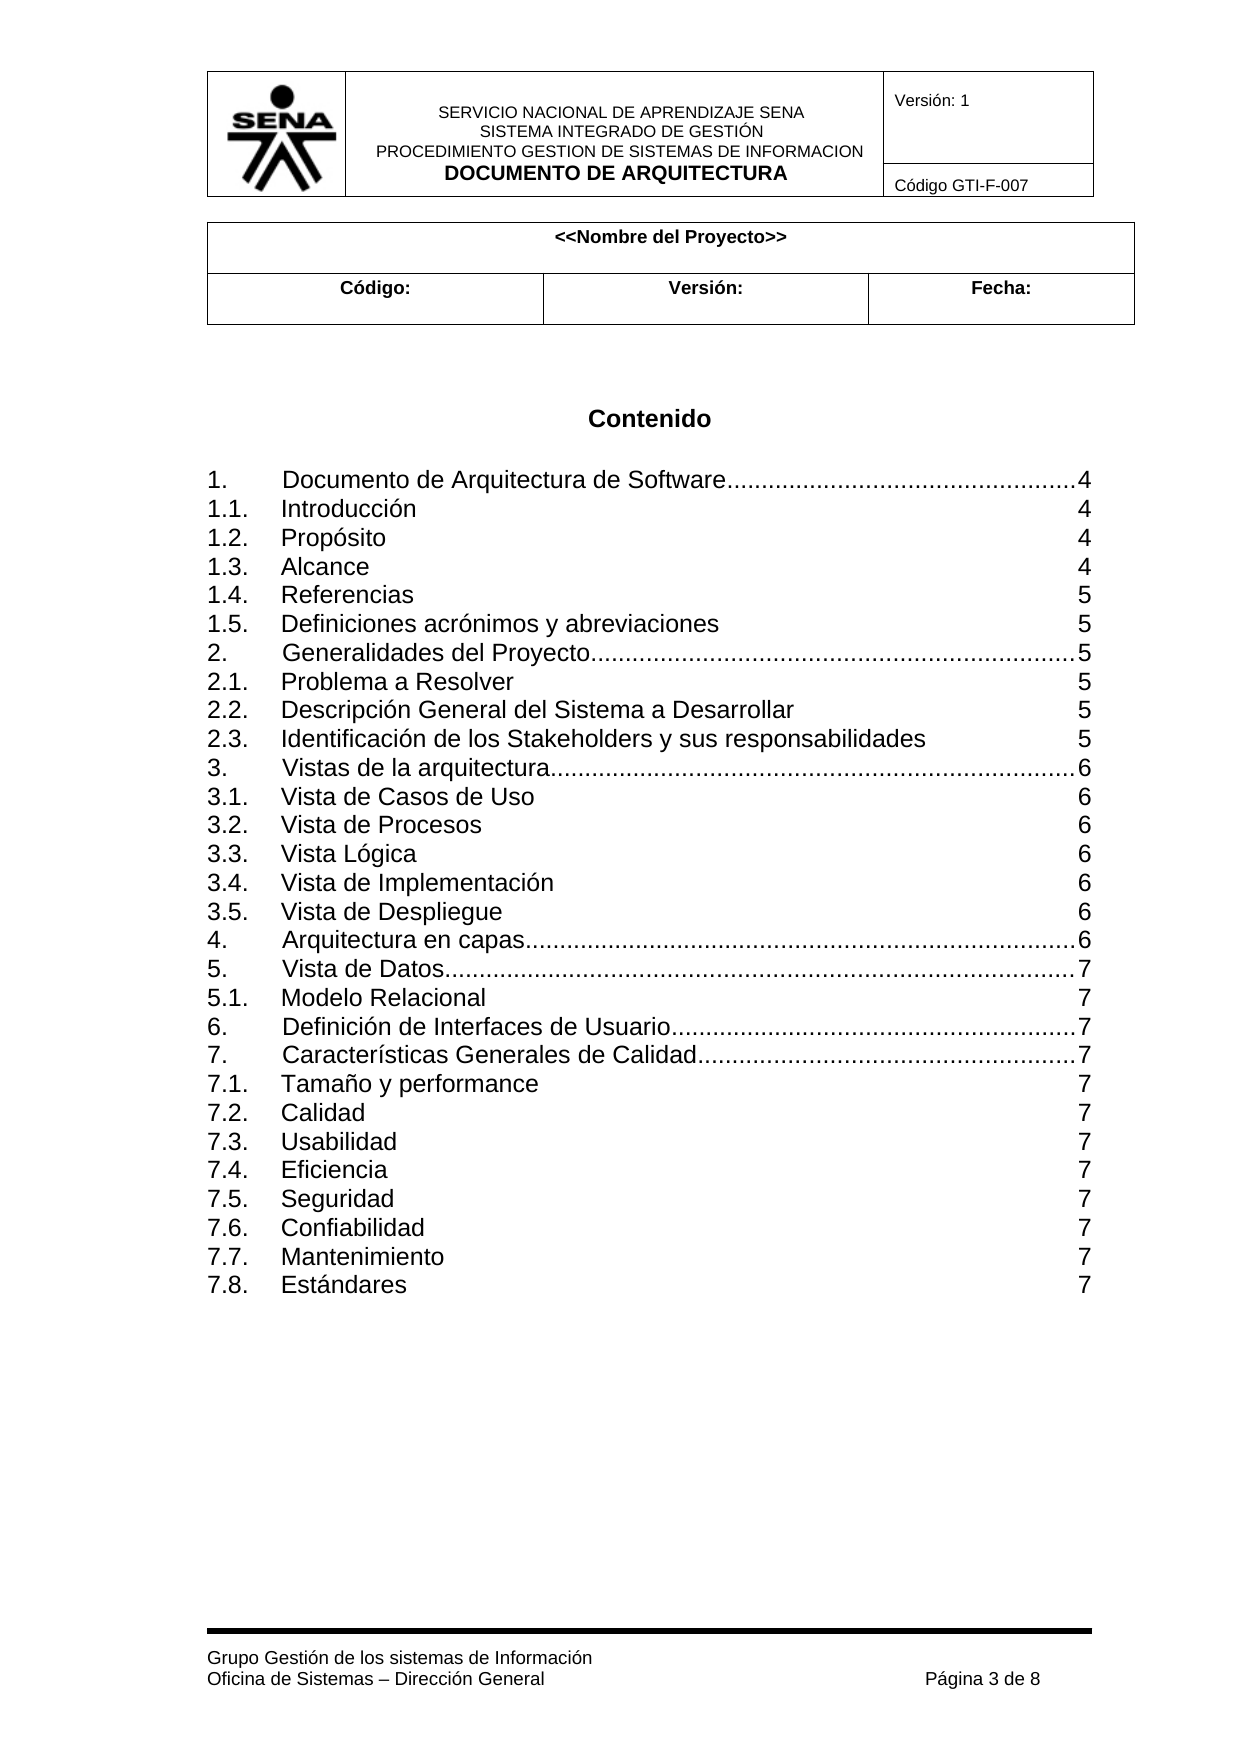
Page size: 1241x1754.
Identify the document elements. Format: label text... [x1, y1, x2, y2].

text 6. Definición de Interfaces de Usuario 7 [207, 1012, 1092, 1040]
text 2.1. Problema a Resolver 5 [207, 667, 1092, 695]
text 1.5. Definiciones acrónimos y abreviaciones 5 [207, 609, 1092, 638]
text 1.4. Referencias 5 [207, 580, 1092, 609]
text 2.2. Descripción General del Sistema a Desarrollar 5 [207, 695, 1092, 724]
picture [225, 81, 339, 196]
text 4. Arquitectura en capas 6 [207, 925, 1092, 954]
text 3.4. Vista de Implementación 6 [207, 868, 1092, 897]
text 7.3. Usabilidad 7 [207, 1127, 1092, 1155]
text 1.2. Propósito 4 [207, 523, 1092, 552]
text 7.8. Estándares 7 [207, 1270, 1092, 1299]
text 2. Generalidades del Proyecto 5 [207, 638, 1092, 667]
text 3.1. Vista de Casos de Uso 6 [207, 782, 1092, 810]
subtitle Contenido [207, 403, 1092, 432]
text 1.3. Alcance 4 [207, 552, 1092, 580]
text 5. Vista de Datos 7 [207, 954, 1092, 983]
text 3.3. Vista Lógica 6 [207, 839, 1092, 868]
text 1. Documento de Arquitectura de Software 4 [207, 465, 1092, 494]
text 3.5. Vista de Despliegue 6 [207, 897, 1092, 925]
text 7.4. Eficiencia 7 [207, 1155, 1092, 1184]
text 1.1. Introducción 4 [207, 494, 1092, 523]
text 3. Vistas de la arquitectura 6 [207, 753, 1092, 782]
text 7.2. Calidad 7 [207, 1098, 1092, 1127]
text 7.5. Seguridad 7 [207, 1184, 1092, 1213]
text 7. Características Generales de Calidad 7 [207, 1040, 1092, 1069]
text 7.6. Confiabilidad 7 [207, 1213, 1092, 1242]
text 2.3. Identificación de los Stakeholders y sus responsabilidades 5 [207, 724, 1092, 753]
text 3.2. Vista de Procesos 6 [207, 810, 1092, 839]
text 7.7. Mantenimiento 7 [207, 1242, 1092, 1270]
text 7.1. Tamaño y performance 7 [207, 1069, 1092, 1098]
text 5.1. Modelo Relacional 7 [207, 983, 1092, 1012]
